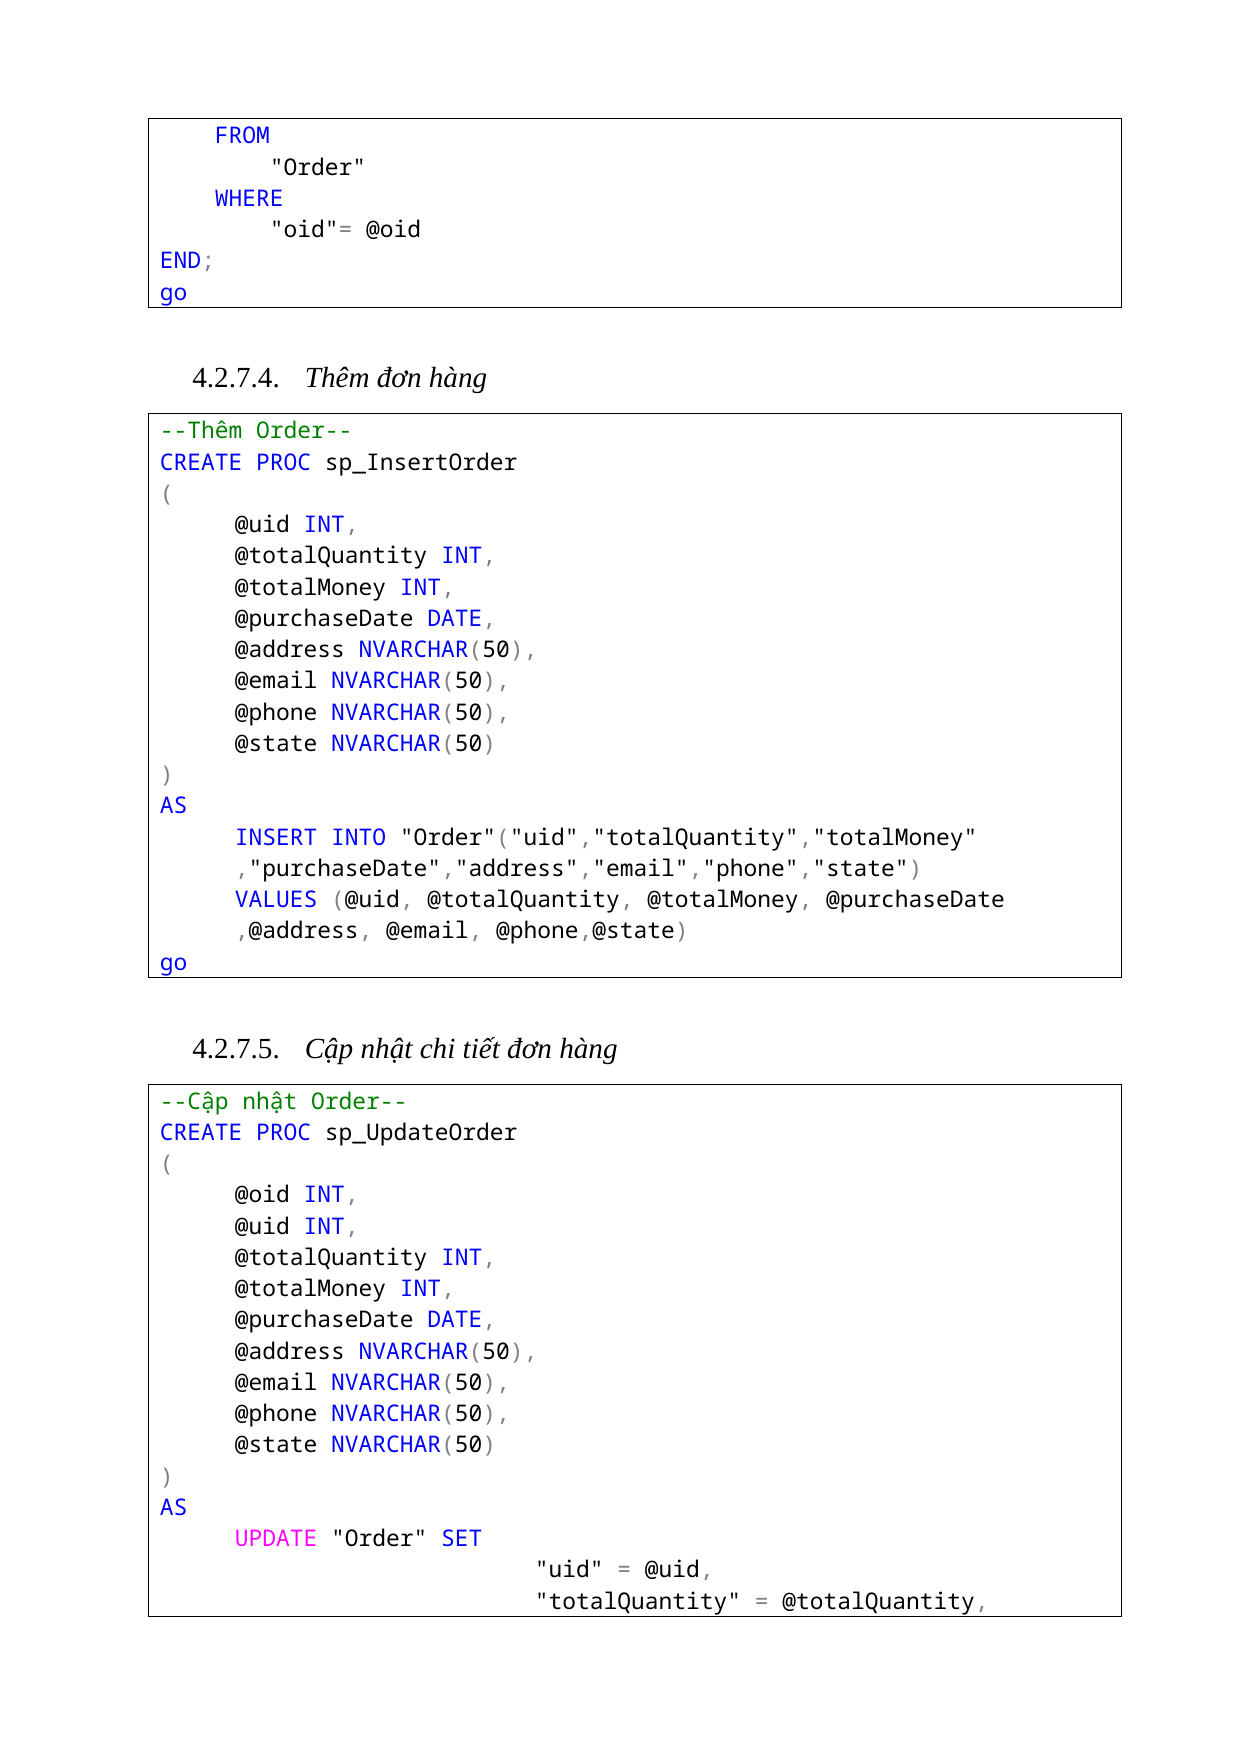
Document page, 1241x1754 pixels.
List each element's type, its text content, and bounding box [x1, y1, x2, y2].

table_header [149, 119, 1121, 307]
table_header --Thêm Order-- CREATE PROC sp_InsertOrder ( @uid INT, @totalQuantity INT, @totalMoney INT, @purchaseDate DATE, @address NVARCHAR(50), @email NVARCHAR(50), @phone NVARCHAR(50), @state NVARCHAR(50) ) AS INSERT INTO "Order"("uid","totalQuantity","totalMoney" ,"purchaseDate","address","email","phone","state") VALUES (@uid, @totalQuantity, @totalMoney, @purchaseDate ,@address, @email, @phone,@state) go [149, 414, 1121, 977]
list Thêm đơn hàng [192, 361, 1122, 394]
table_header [149, 1085, 1121, 1616]
list Cập nhật chi tiết đơn hàng [192, 1031, 1122, 1064]
